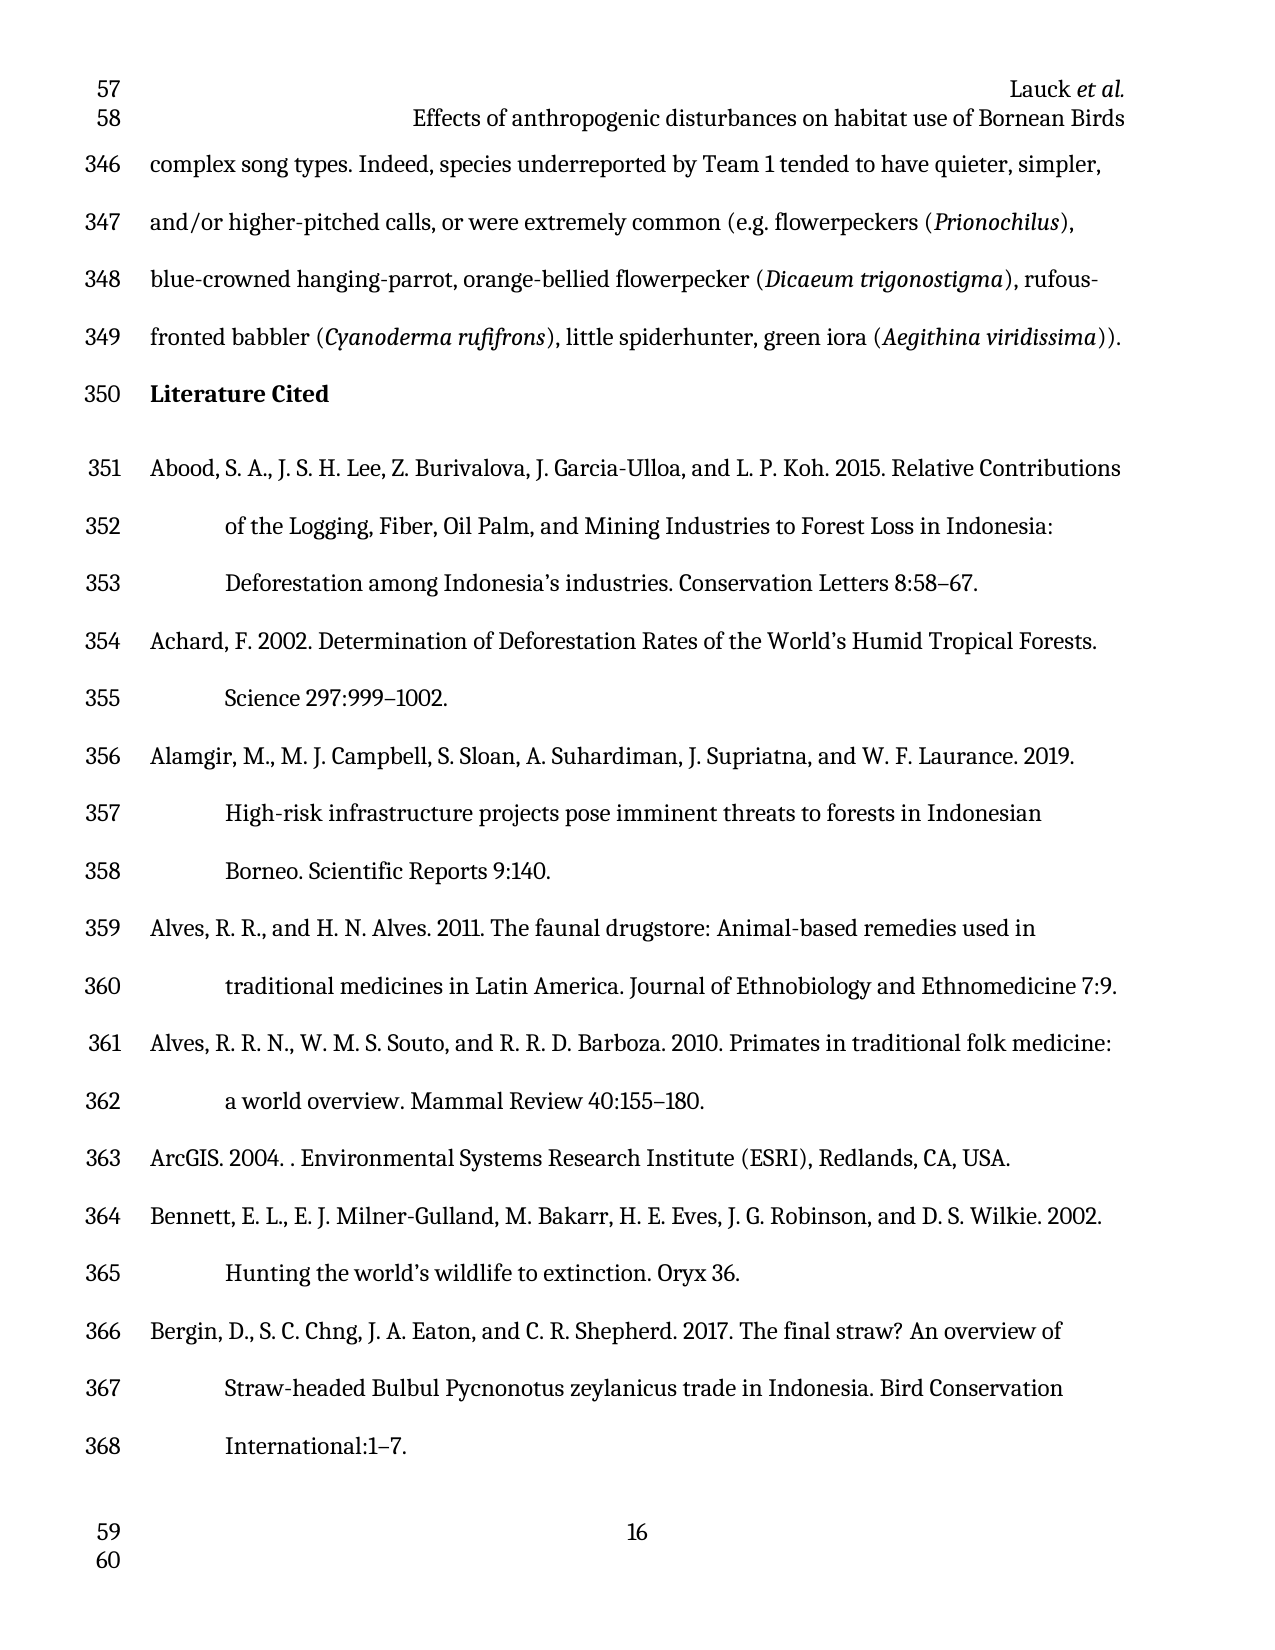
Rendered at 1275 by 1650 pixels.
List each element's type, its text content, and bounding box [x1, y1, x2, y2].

text Abood, S. A., J. S. H. Lee, Z. Burivalova, J. Garcia-Ulloa, and L. P. Koh. 2015. Relative Contributions of the Logging, Fiber, Oil Palm, and Mining Industries to Forest Loss in Indonesia: Deforestation among Indonesia’s industries. Conservation Letters 8:58–67. [150, 454, 1125, 598]
text ArcGIS. 2004. . Environmental Systems Research Institute (ESRI), Redlands, CA, USA. [150, 1144, 1125, 1173]
text Alves, R. R., and H. N. Alves. 2011. The faunal drugstore: Animal-based remedies used in traditional medicines in Latin America. Journal of Ethnobiology and Ethnomedicine 7:9. [150, 914, 1125, 1000]
text Alves, R. R. N., W. M. S. Souto, and R. R. D. Barboza. 2010. Primates in traditional folk medicine: a world overview. Mammal Review 40:155–180. [150, 1029, 1125, 1115]
text Achard, F. 2002. Determination of Deforestation Rates of the World’s Humid Tropical Forests. Science 297:999–1002. [150, 627, 1125, 713]
text Alamgir, M., M. J. Campbell, S. Sloan, A. Suhardiman, J. Supriatna, and W. F. Laurance. 2019. High-risk infrastructure projects pose imminent threats to forests in Indonesian Borneo. Scientific Reports 9:140. [150, 742, 1125, 885]
subtitle Literature Cited [150, 380, 1125, 409]
